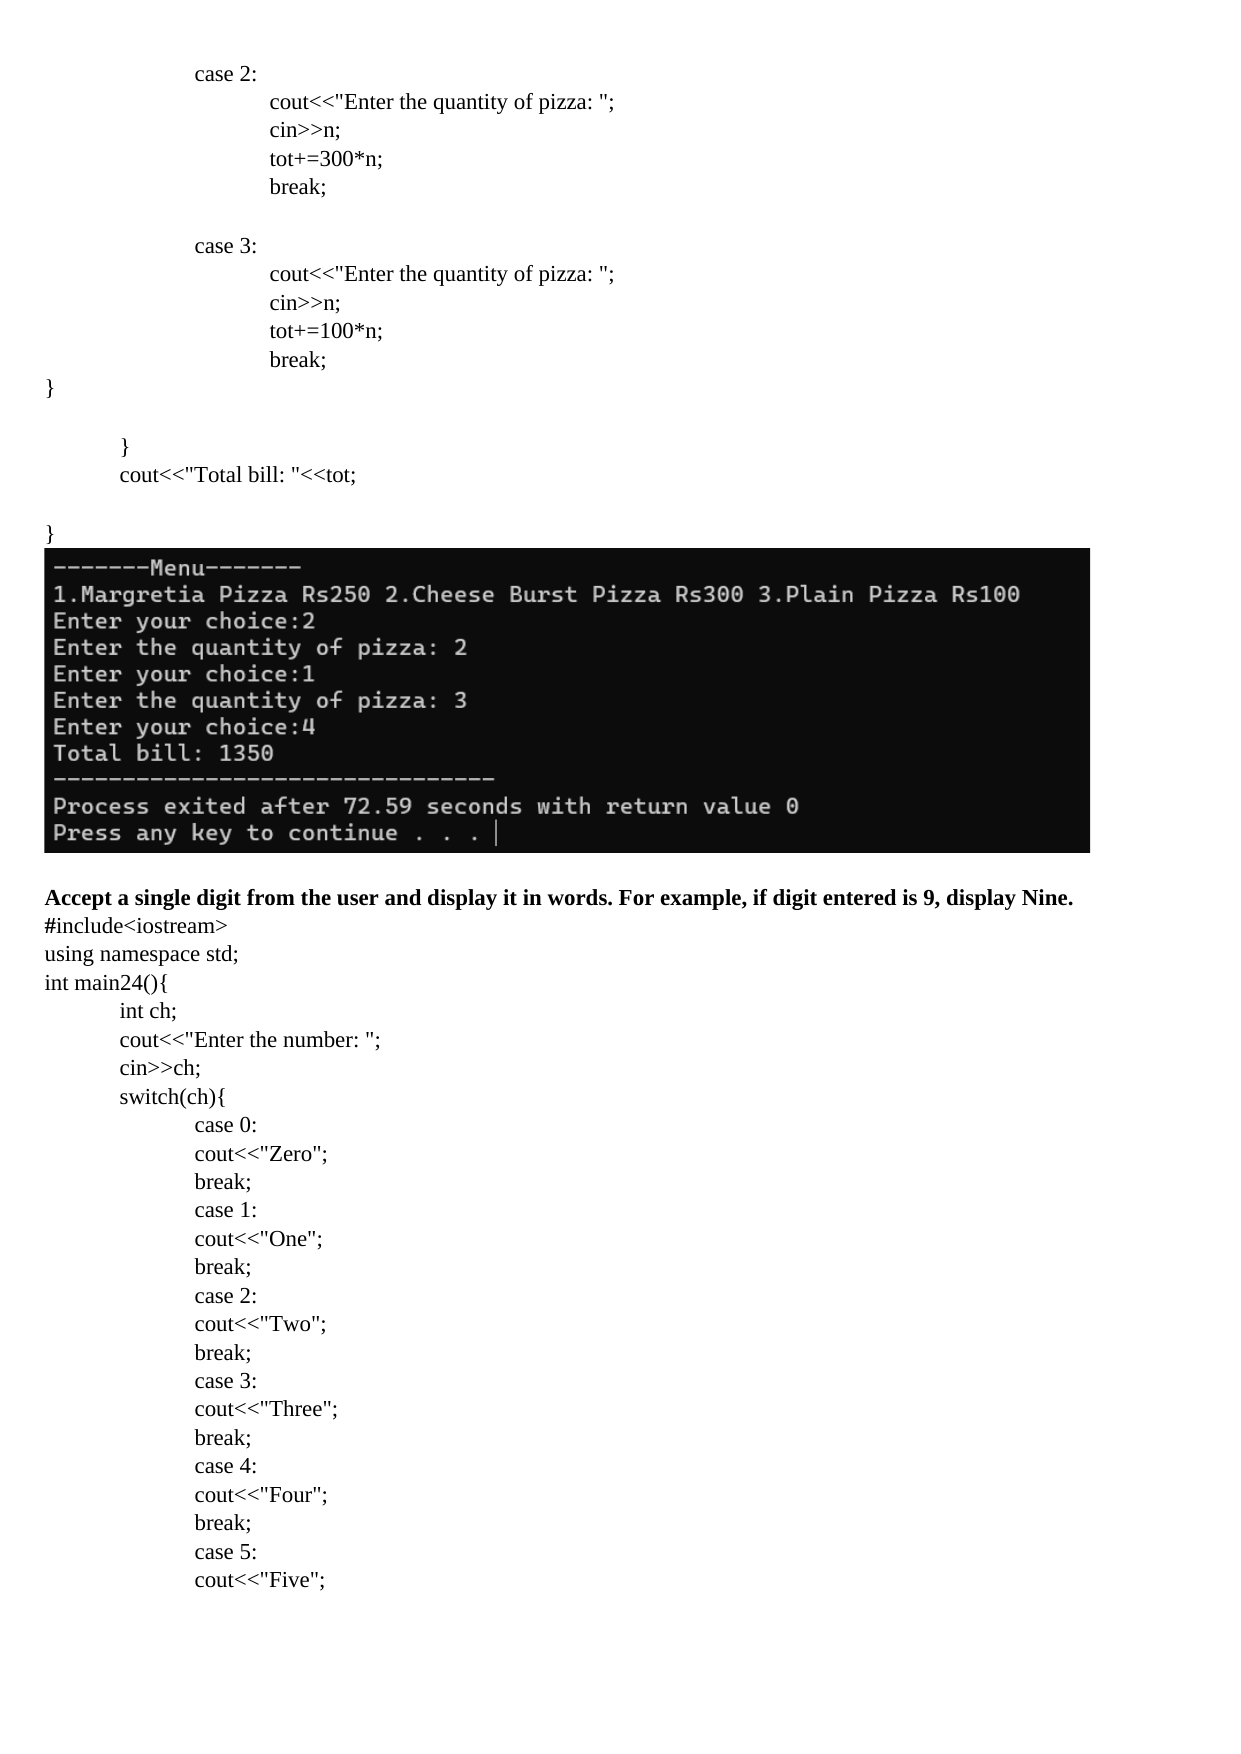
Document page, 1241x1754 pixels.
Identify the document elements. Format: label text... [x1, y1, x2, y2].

text cout<<"One"; [44, 1225, 1090, 1251]
picture [44, 548, 1091, 853]
text break; [44, 1339, 1090, 1365]
text case 1: [44, 1196, 1090, 1223]
text cout<<"Three"; [44, 1396, 1090, 1422]
text tot+=100*n; [44, 317, 1090, 344]
text break; [44, 1424, 1090, 1450]
text cout<<"Total bill: "<<tot; [44, 461, 1090, 487]
text } [44, 433, 1090, 459]
text break; [44, 1168, 1090, 1194]
text cin>>n; [44, 117, 1090, 143]
text tot+=300*n; [44, 145, 1090, 171]
text using namespace std; [44, 941, 1090, 967]
text break; [44, 1509, 1090, 1536]
text break; [44, 1253, 1090, 1280]
text cout<<"Four"; [44, 1481, 1090, 1507]
text break; [44, 346, 1090, 372]
text cin>>n; [44, 289, 1090, 315]
text case 3: [44, 1367, 1090, 1393]
text cin>>ch; [44, 1054, 1090, 1081]
text case 0: [44, 1111, 1090, 1137]
text switch(ch){ [44, 1083, 1090, 1109]
text case 2: [44, 1282, 1090, 1308]
text cout<<"Enter the quantity of pizza: "; [44, 260, 1090, 287]
text case 4: [44, 1452, 1090, 1479]
text break; [44, 173, 1090, 200]
text int ch; [44, 997, 1090, 1024]
text Accept a single digit from the user and display it in words. For example, if digit entered is 9, display Nine. [44, 884, 1090, 910]
text } [44, 374, 1090, 401]
text cout<<"Zero"; [44, 1139, 1090, 1166]
text case 5: [44, 1538, 1090, 1564]
text case 3: [44, 232, 1090, 258]
text #include<iostream> [44, 912, 1090, 938]
text case 2: [44, 60, 1090, 86]
text cout<<"Enter the quantity of pizza: "; [44, 88, 1090, 114]
text } [44, 520, 1090, 546]
text int main24(){ [44, 969, 1090, 995]
text cout<<"Enter the number: "; [44, 1026, 1090, 1052]
text cout<<"Two"; [44, 1310, 1090, 1337]
text cout<<"Five"; [44, 1566, 1090, 1592]
